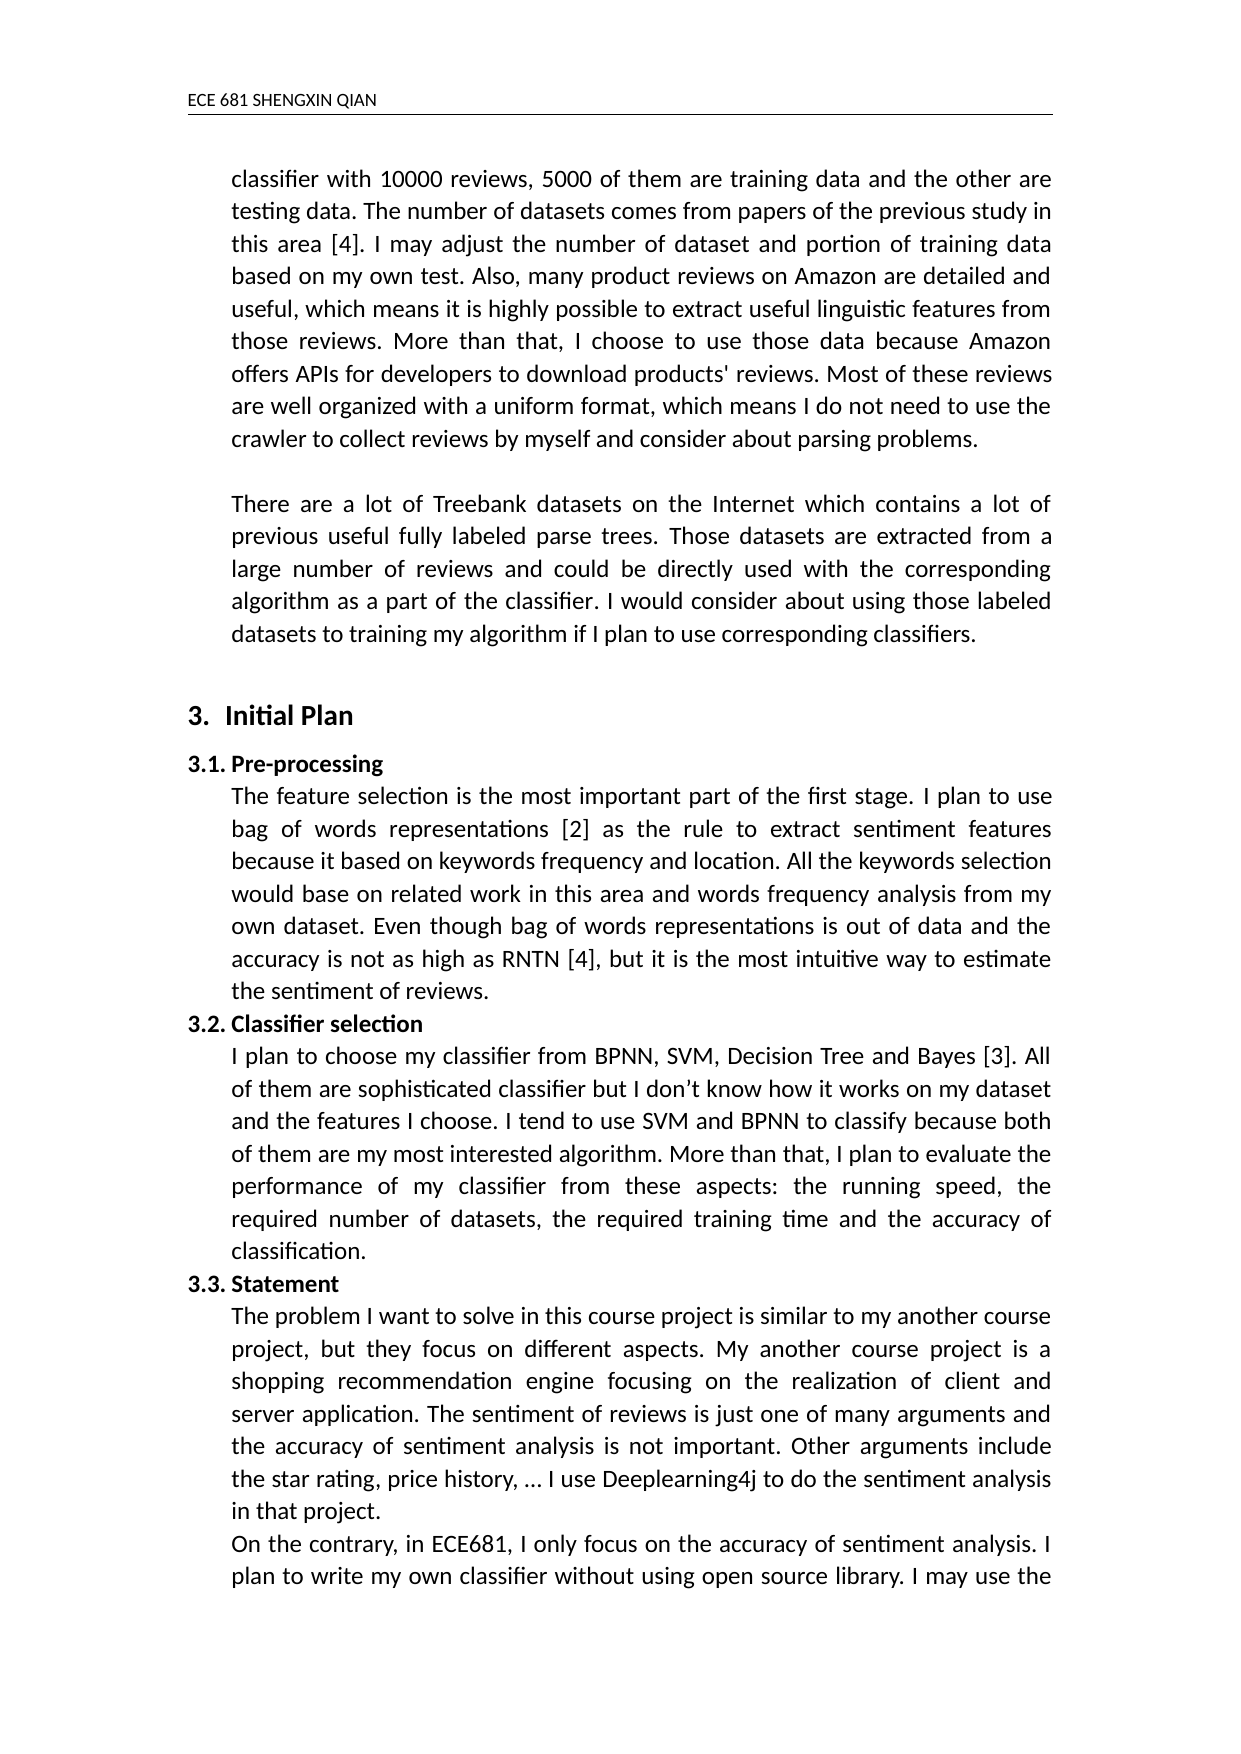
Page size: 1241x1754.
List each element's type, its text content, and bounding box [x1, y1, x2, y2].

list Classifier selection [187, 1007, 1053, 1039]
text The problem I want to solve in this course project is similar to my another course project, but they focus on different aspects. My another course project is a shopping recommendation engine focusing on the realization of client and server application. The sentiment of reviews is just one of many arguments and the accuracy of sentiment analysis is not important. Other arguments include the star rating, price history, … I use Deeplearning4j to do the sentiment analysis in that project. [231, 1299, 1053, 1527]
text I plan to choose my classifier from BPNN, SVM, Decision Tree and Bayes [3]. All of them are sophisticated classifier but I don’t know how it works on my dataset and the features I choose. I tend to use SVM and BPNN to classify because both of them are my most interested algorithm. More than that, I plan to evaluate the performance of my classifier from these aspects: the running speed, the required number of datasets, the required training time and the accuracy of classification. [231, 1039, 1053, 1267]
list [231, 162, 1053, 454]
list Pre-processing [187, 747, 1053, 779]
list The feature selection is the most important part of the first stage. I plan to use bag of words representations [2] as the rule to extract sentiment features because it based on keywords frequency and location. All the keywords selection would base on related work in this area and words frequency analysis from my own dataset. Even though bag of words representations is out of data and the accuracy is not as high as RNTN [4], but it is the most intuitive way to estimate the sentiment of reviews. [231, 779, 1053, 1007]
list There are a lot of Treebank datasets on the Internet which contains a lot of previous useful fully labeled parse trees. Those datasets are extracted from a large number of reviews and could be directly used with the corresponding algorithm as a part of the classifier. I would consider about using those labeled datasets to training my algorithm if I plan to use corresponding classifiers. [231, 487, 1053, 649]
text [231, 1527, 1053, 1592]
list Statement [187, 1267, 1053, 1299]
list Initial Plan [187, 682, 1053, 747]
